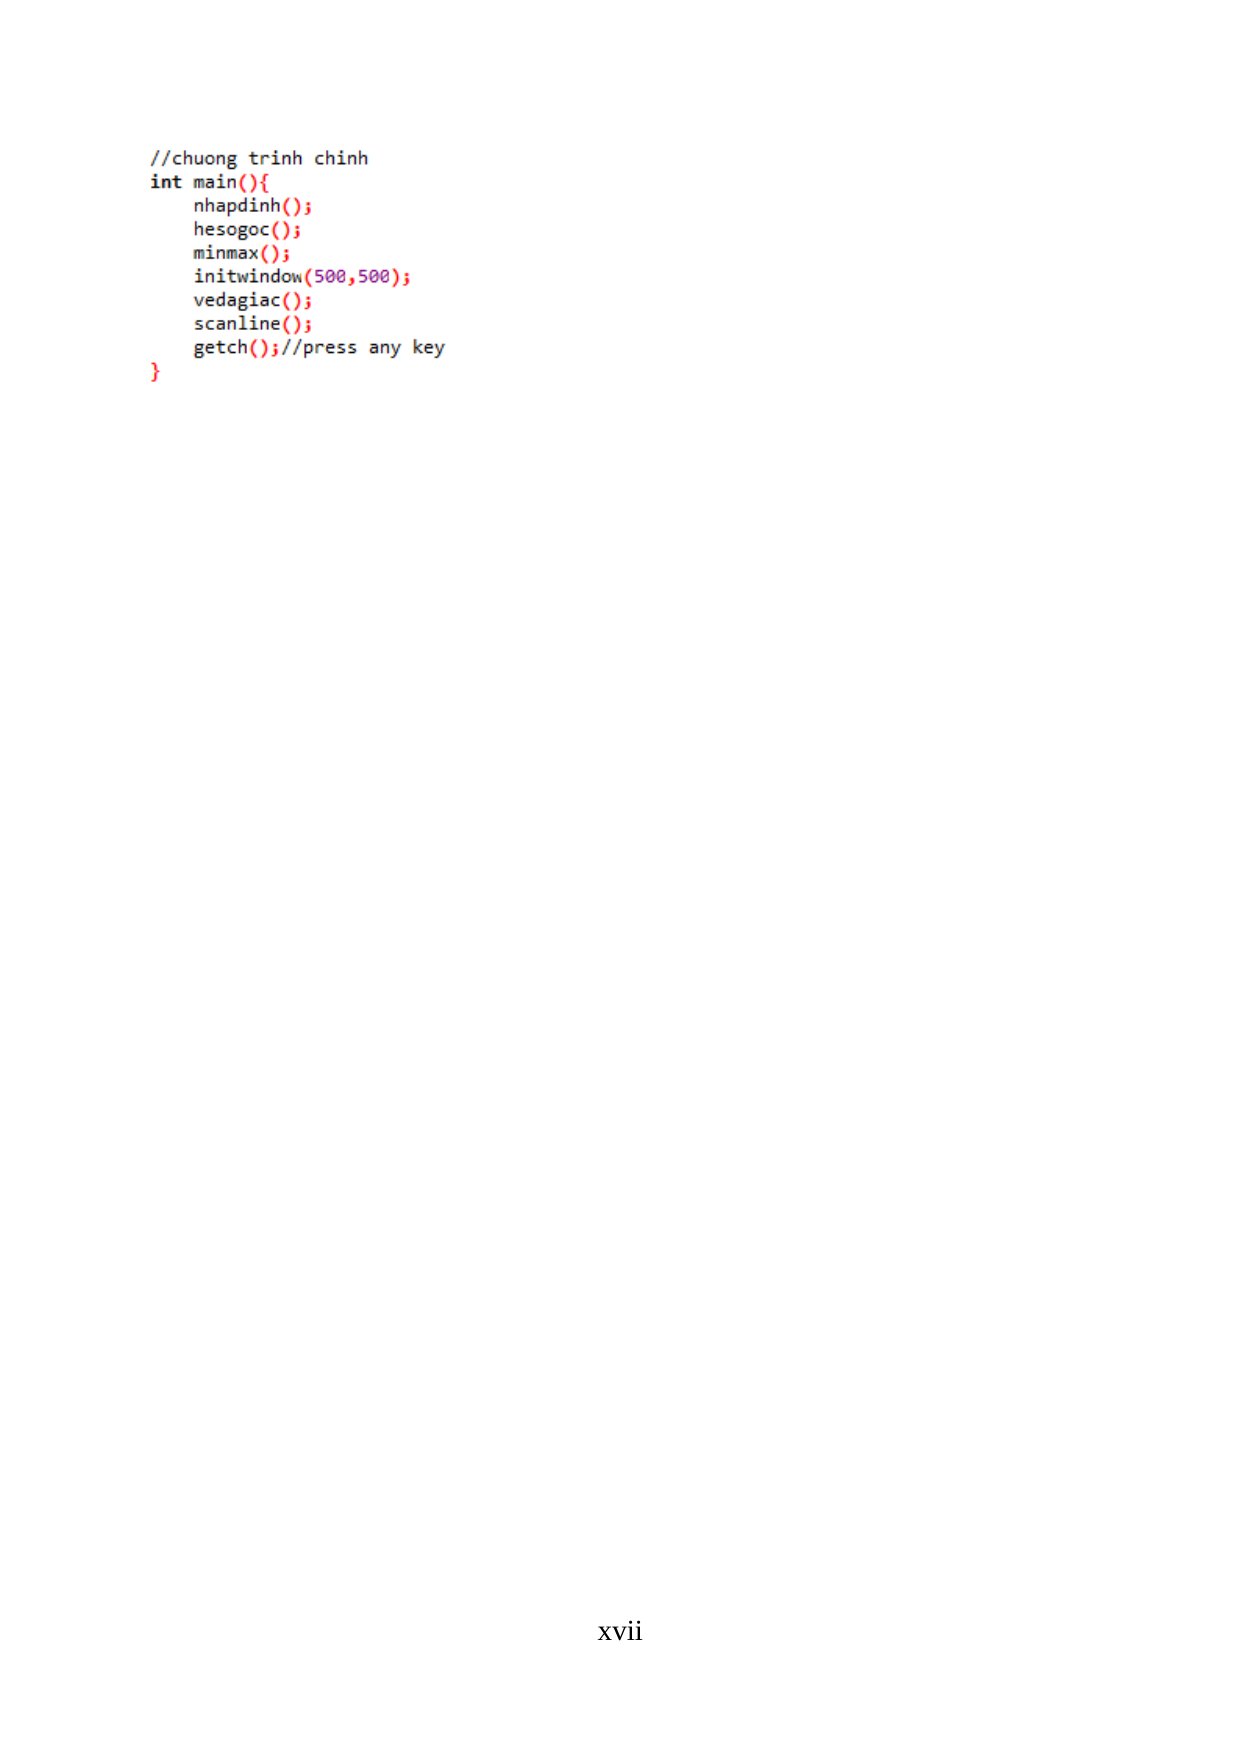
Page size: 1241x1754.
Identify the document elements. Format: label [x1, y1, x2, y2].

picture [150, 150, 497, 385]
